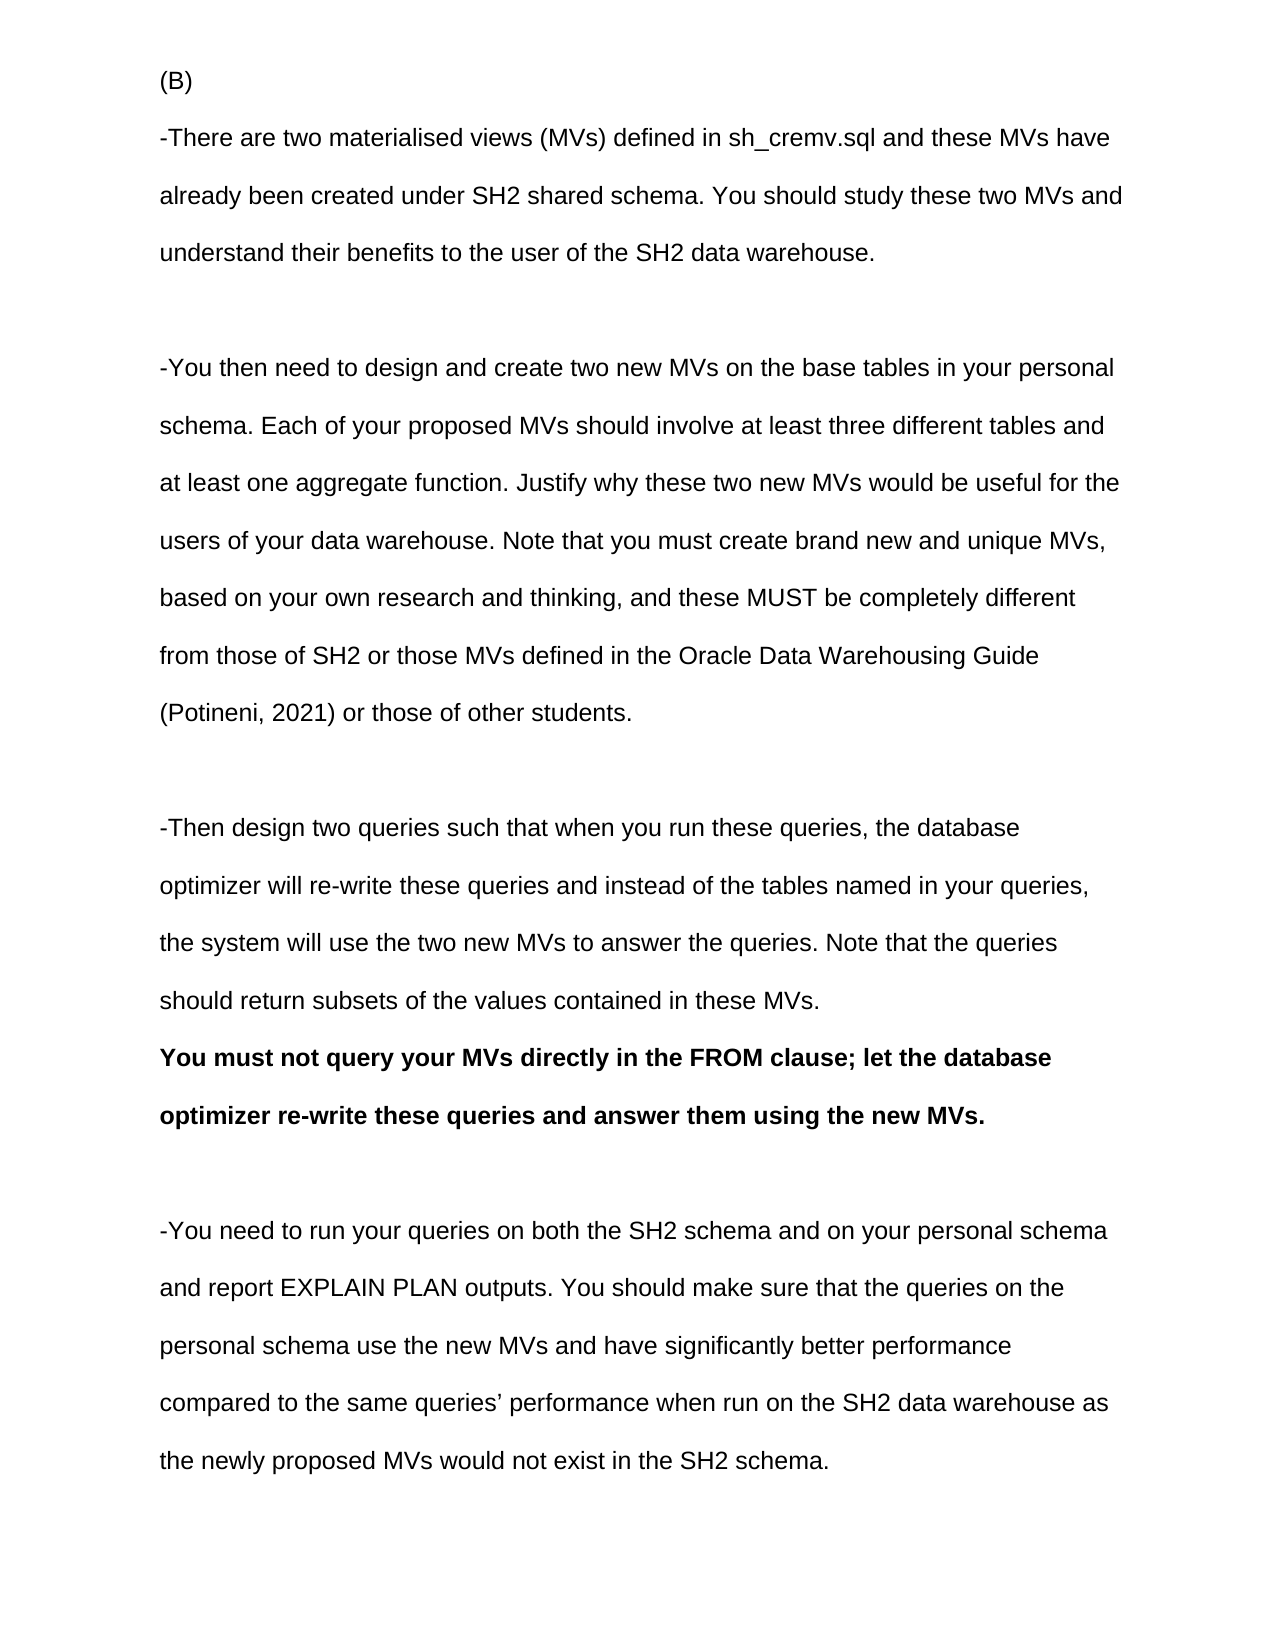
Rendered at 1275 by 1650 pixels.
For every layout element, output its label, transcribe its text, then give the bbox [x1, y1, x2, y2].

text (B) [159, 66, 1125, 94]
text -You need to run your queries on both the SH2 schema and on your personal schema and report EXPLAIN PLAN outputs. You should make sure that the queries on the personal schema use the new MVs and have significantly better performance compared to the same queries’ performance when run on the SH2 data warehouse as the newly proposed MVs would not exist in the SH2 schema. [159, 1216, 1125, 1474]
text -There are two materialised views (MVs) defined in sh_cremv.sql and these MVs have already been created under SH2 shared schema. You should study these two MVs and understand their benefits to the user of the SH2 data warehouse. [159, 123, 1125, 267]
text -You then need to design and create two new MVs on the base tables in your personal schema. Each of your proposed MVs should involve at least three different tables and at least one aggregate function. Justify why these two new MVs would be useful for the users of your data warehouse. Note that you must create brand new and unique MVs, based on your own research and thinking, and these MUST be completely different from those of SH2 or those MVs defined in the Oracle Data Warehousing Guide (Potineni, 2021) or those of other students. [159, 353, 1125, 727]
text -Then design two queries such that when you run these queries, the database optimizer will re-write these queries and instead of the tables named in your queries, the system will use the two new MVs to answer the queries. Note that the queries should return subsets of the values contained in these MVs. [159, 813, 1125, 1014]
text You must not query your MVs directly in the FROM clause; let the database optimizer re-write these queries and answer them using the new MVs. [159, 1043, 1125, 1129]
